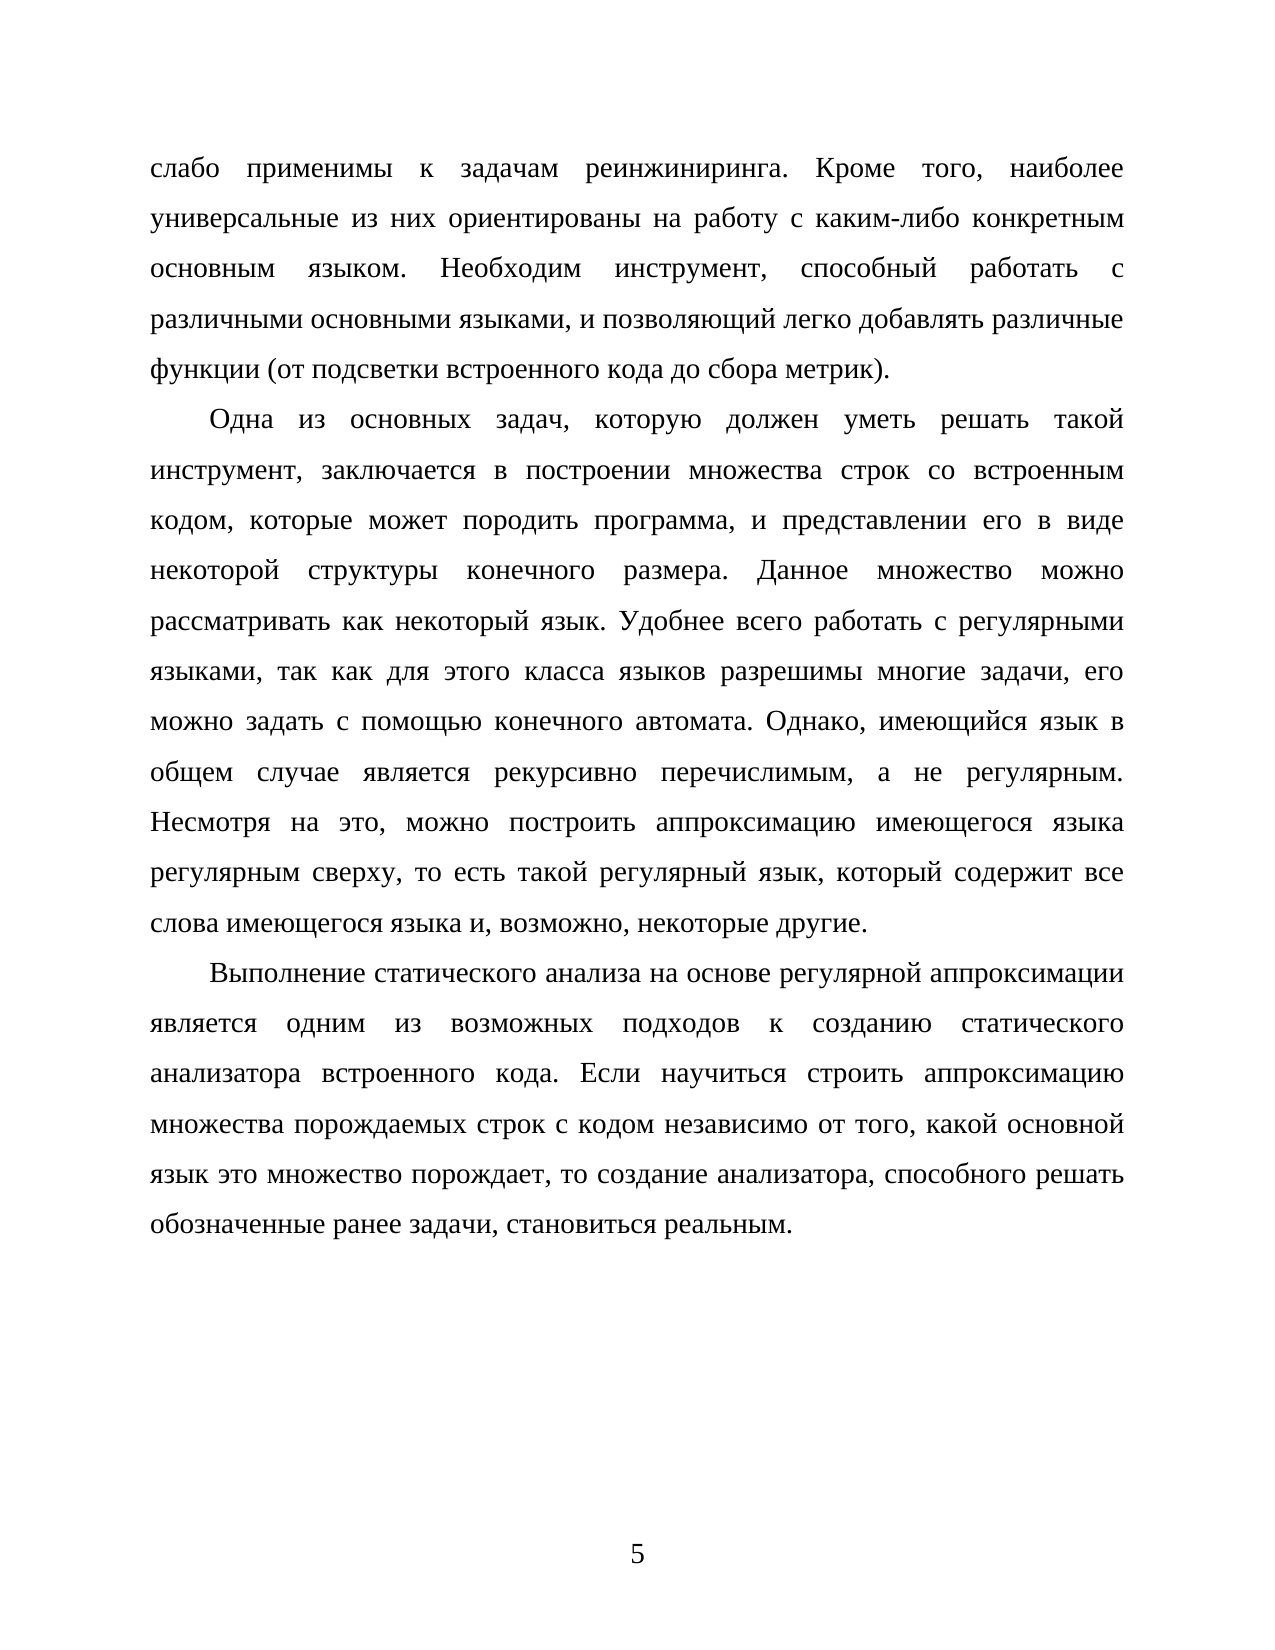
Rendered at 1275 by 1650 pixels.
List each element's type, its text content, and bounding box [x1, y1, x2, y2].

text Выполнение статического анализа на основе регулярной аппроксимации является одним из возможных подходов к созданию статического анализатора встроенного кода. Если научиться строить аппроксимацию множества порождаемых строк с кодом независимо от того, какой основной язык это множество порождает, то создание анализатора, способного решать обозначенные ранее задачи, становиться реальным. [150, 955, 1125, 1240]
text Одна из основных задач, которую должен уметь решать такой инструмент, заключается в построении множества строк со встроенным кодом, которые может породить программа, и представлении его в виде некоторой структуры конечного размера. Данное множество можно рассматривать как некоторый язык. Удобнее всего работать с регулярными языками, так как для этого класса языков разрешимы многие задачи, его можно задать с помощью конечного автомата. Однако, имеющийся язык в общем случае является рекурсивно перечислимым, а не регулярным. Несмотря на это, можно построить аппроксимацию имеющегося языка регулярным сверху, то есть такой регулярный язык, который содержит все слова имеющегося языка и, возможно, некоторые другие. [150, 402, 1125, 938]
